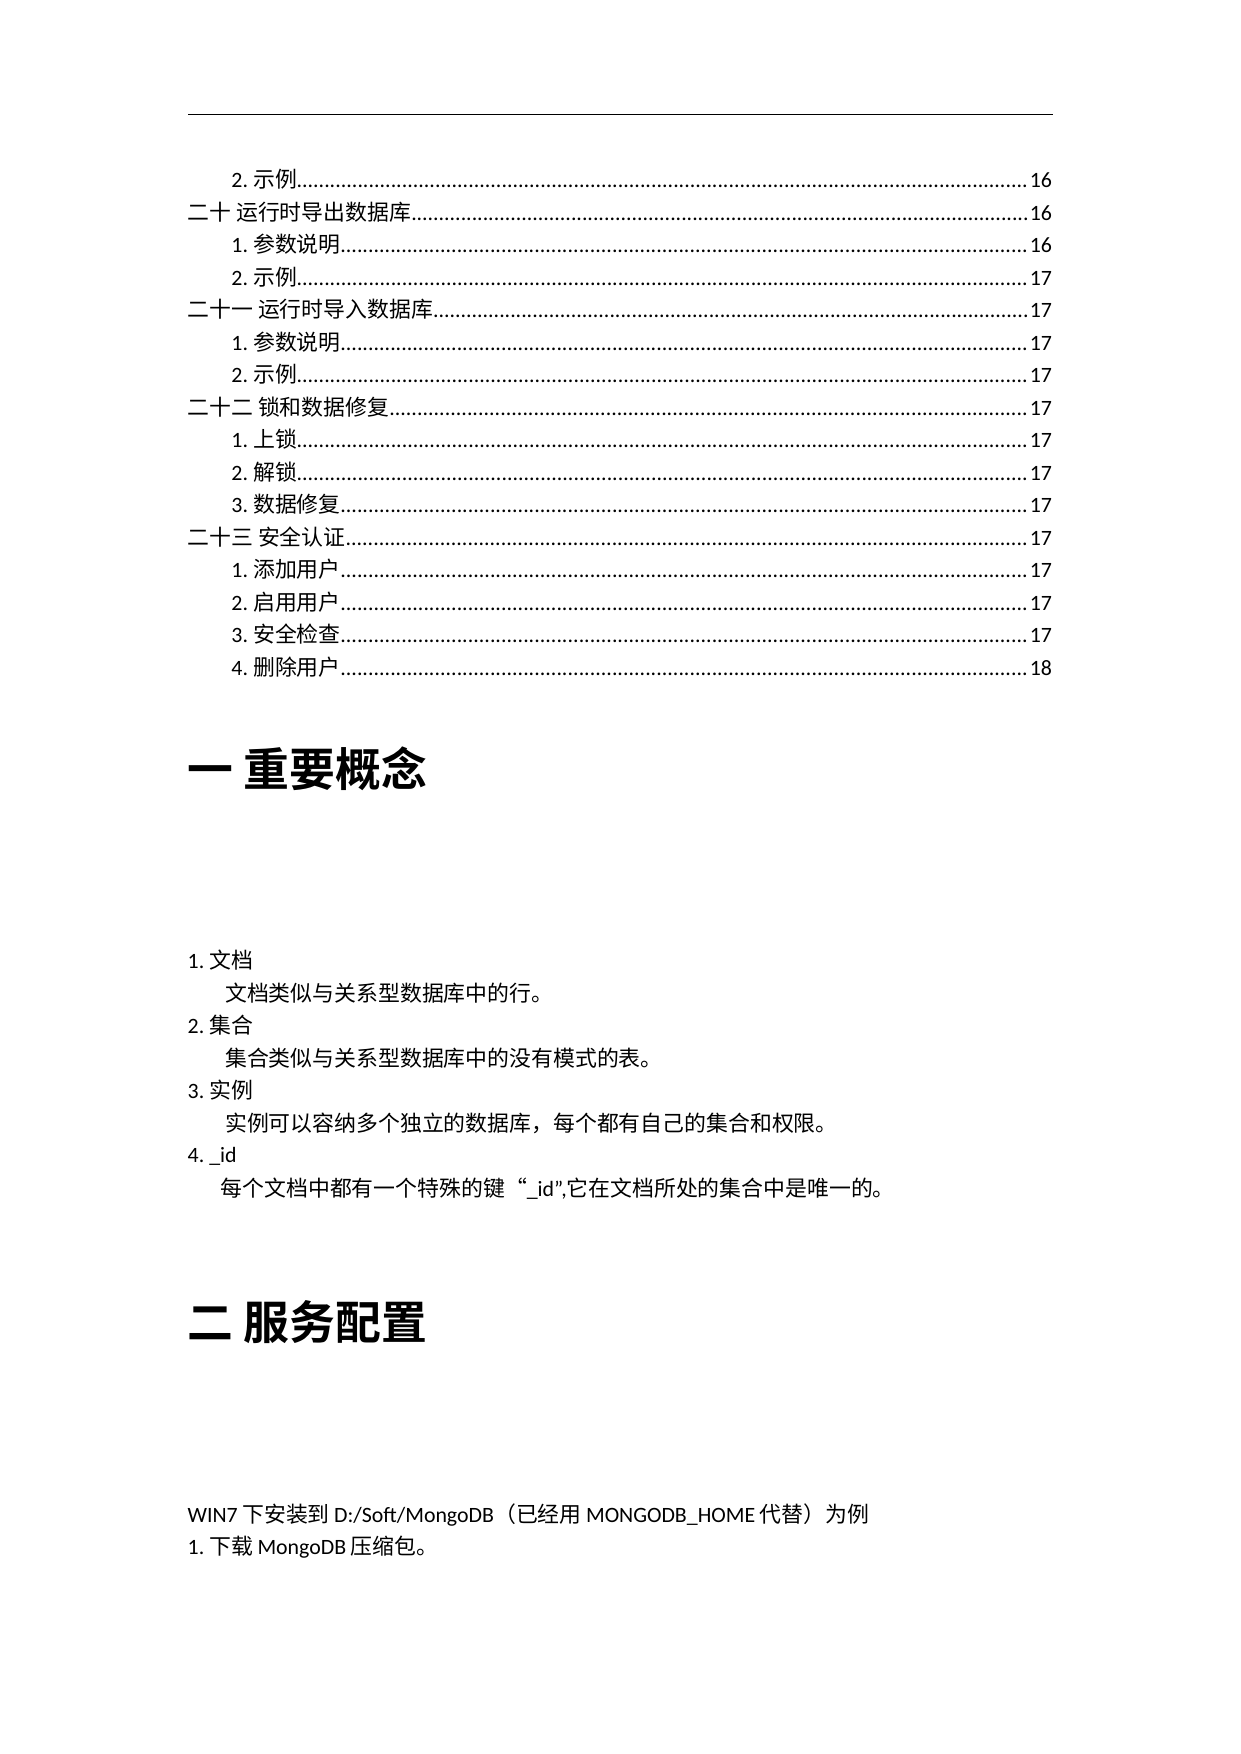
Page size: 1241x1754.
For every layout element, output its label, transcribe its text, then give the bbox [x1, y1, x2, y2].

text 每个文档中都有一个特殊的键“_id”,它在文档所处的集合中是唯一的。 [187, 1170, 1053, 1203]
text 二十 运行时导出数据库 16 [187, 194, 1053, 227]
text 二十一 运行时导入数据库 17 [187, 292, 1053, 324]
text WIN7下安装到D:/Soft/MongoDB（已经用MONGODB_HOME代替）为例 [187, 1496, 1053, 1529]
text 1. 参数说明 16 [231, 227, 1053, 259]
list 集合 [187, 1008, 1053, 1040]
text 2. 解锁 17 [231, 454, 1053, 487]
list 文档 [187, 943, 1053, 975]
text 1. 添加用户 17 [231, 552, 1053, 584]
list 下载MongoDB压缩包。 [187, 1529, 1053, 1561]
text 2. 示例 17 [231, 259, 1053, 292]
subtitle 服务配置 [187, 1271, 1053, 1368]
list _id [187, 1138, 1053, 1170]
text 2. 示例 17 [231, 357, 1053, 389]
text 4. 删除用户 18 [231, 649, 1053, 682]
text 1. 上锁 17 [231, 422, 1053, 454]
list 集合类似与关系型数据库中的没有模式的表。 [225, 1040, 1053, 1073]
text 二十三 安全认证 17 [187, 519, 1053, 552]
text 二十二 锁和数据修复 17 [187, 389, 1053, 422]
list 文档类似与关系型数据库中的行。 [225, 975, 1053, 1008]
text 2. 启用用户 17 [231, 584, 1053, 617]
text 3. 数据修复 17 [231, 487, 1053, 519]
list 实例 [187, 1073, 1053, 1105]
text 2. 示例 16 [231, 162, 1053, 194]
subtitle 重要概念 [187, 717, 1053, 815]
list 实例可以容纳多个独立的数据库，每个都有自己的集合和权限。 [225, 1105, 1053, 1138]
text 1. 参数说明 17 [231, 324, 1053, 357]
text 3. 安全检查 17 [231, 617, 1053, 649]
